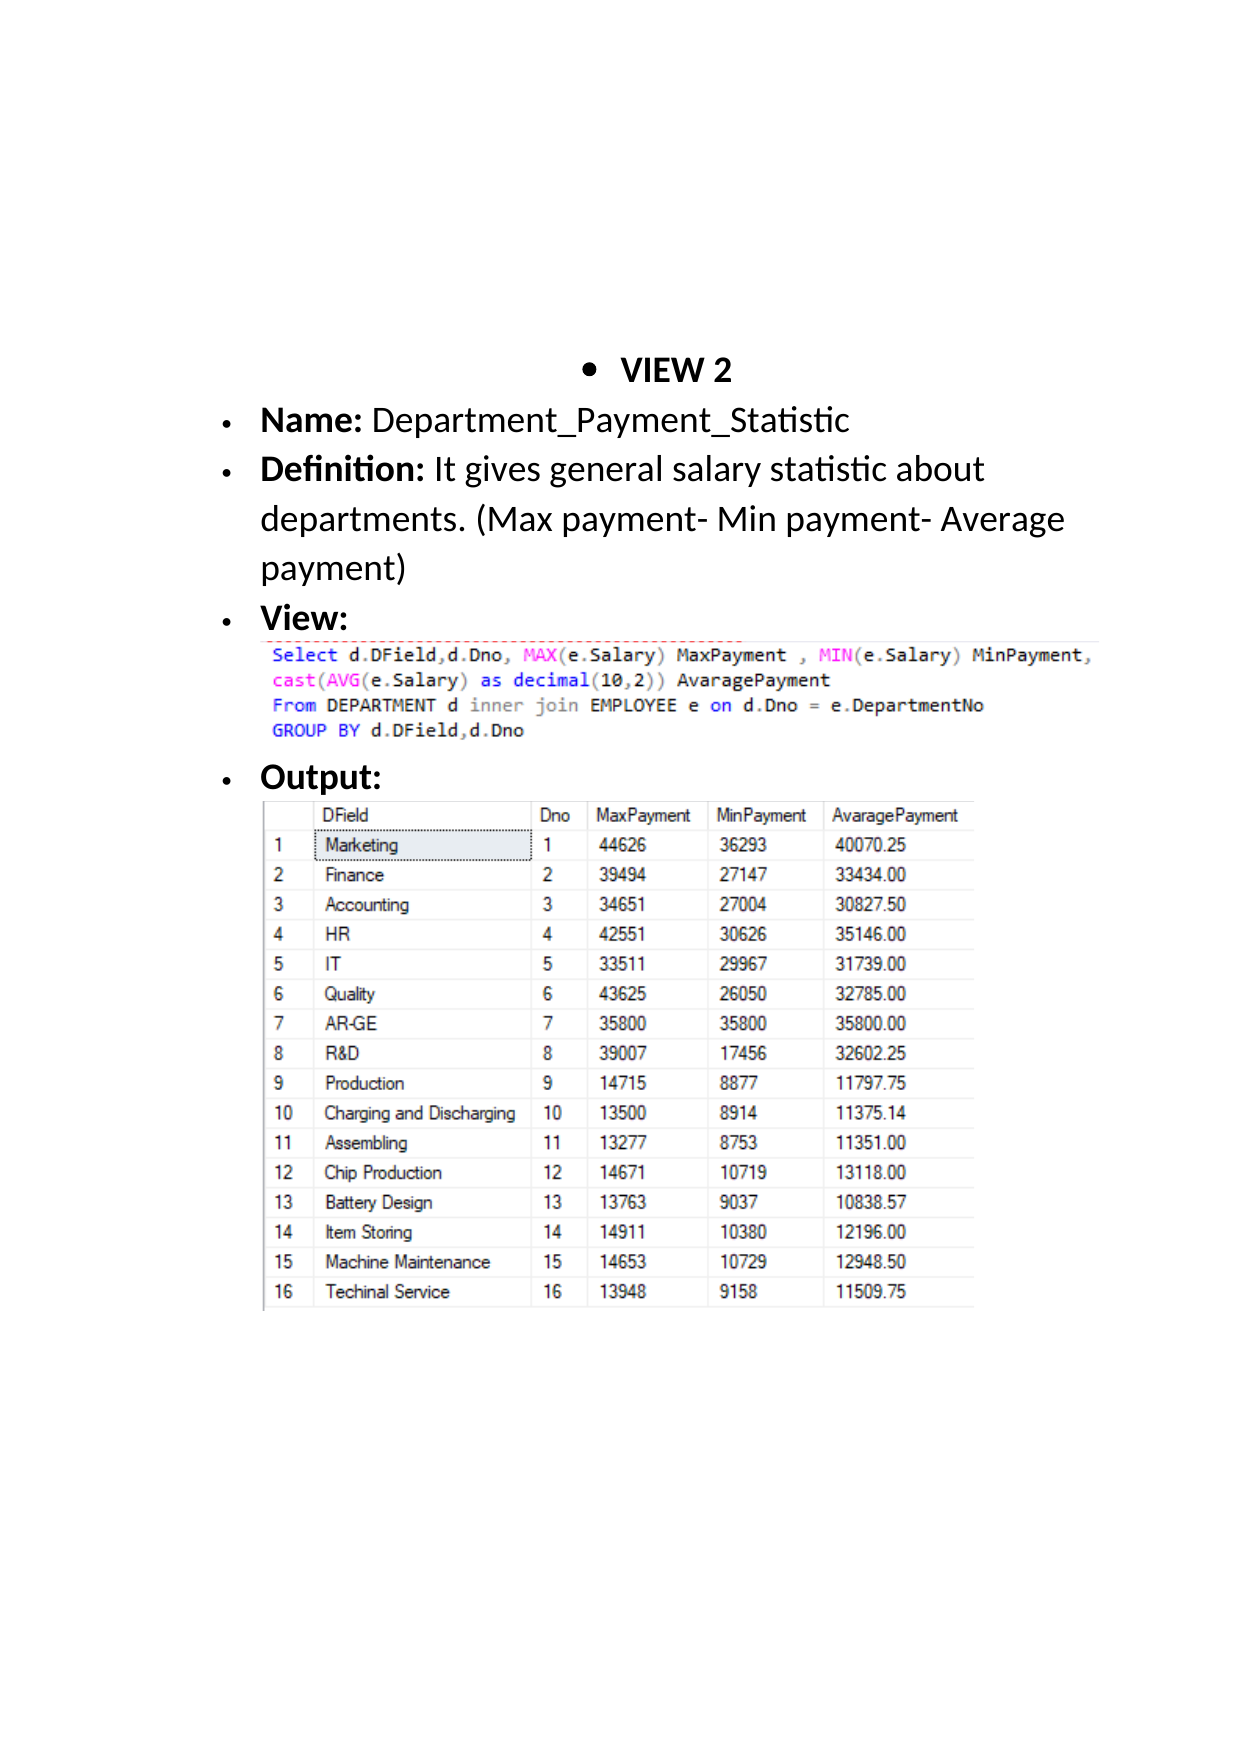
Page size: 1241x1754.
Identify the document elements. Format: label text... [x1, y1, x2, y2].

list Definition: It gives general salary statistic about departments. (Max payment- Min payment- Average payment) [223, 445, 1093, 590]
picture [260, 801, 975, 1311]
picture [260, 641, 1100, 751]
list VIEW 2 [223, 346, 1093, 392]
list Name: Department_Payment_Statistic [223, 396, 1093, 441]
